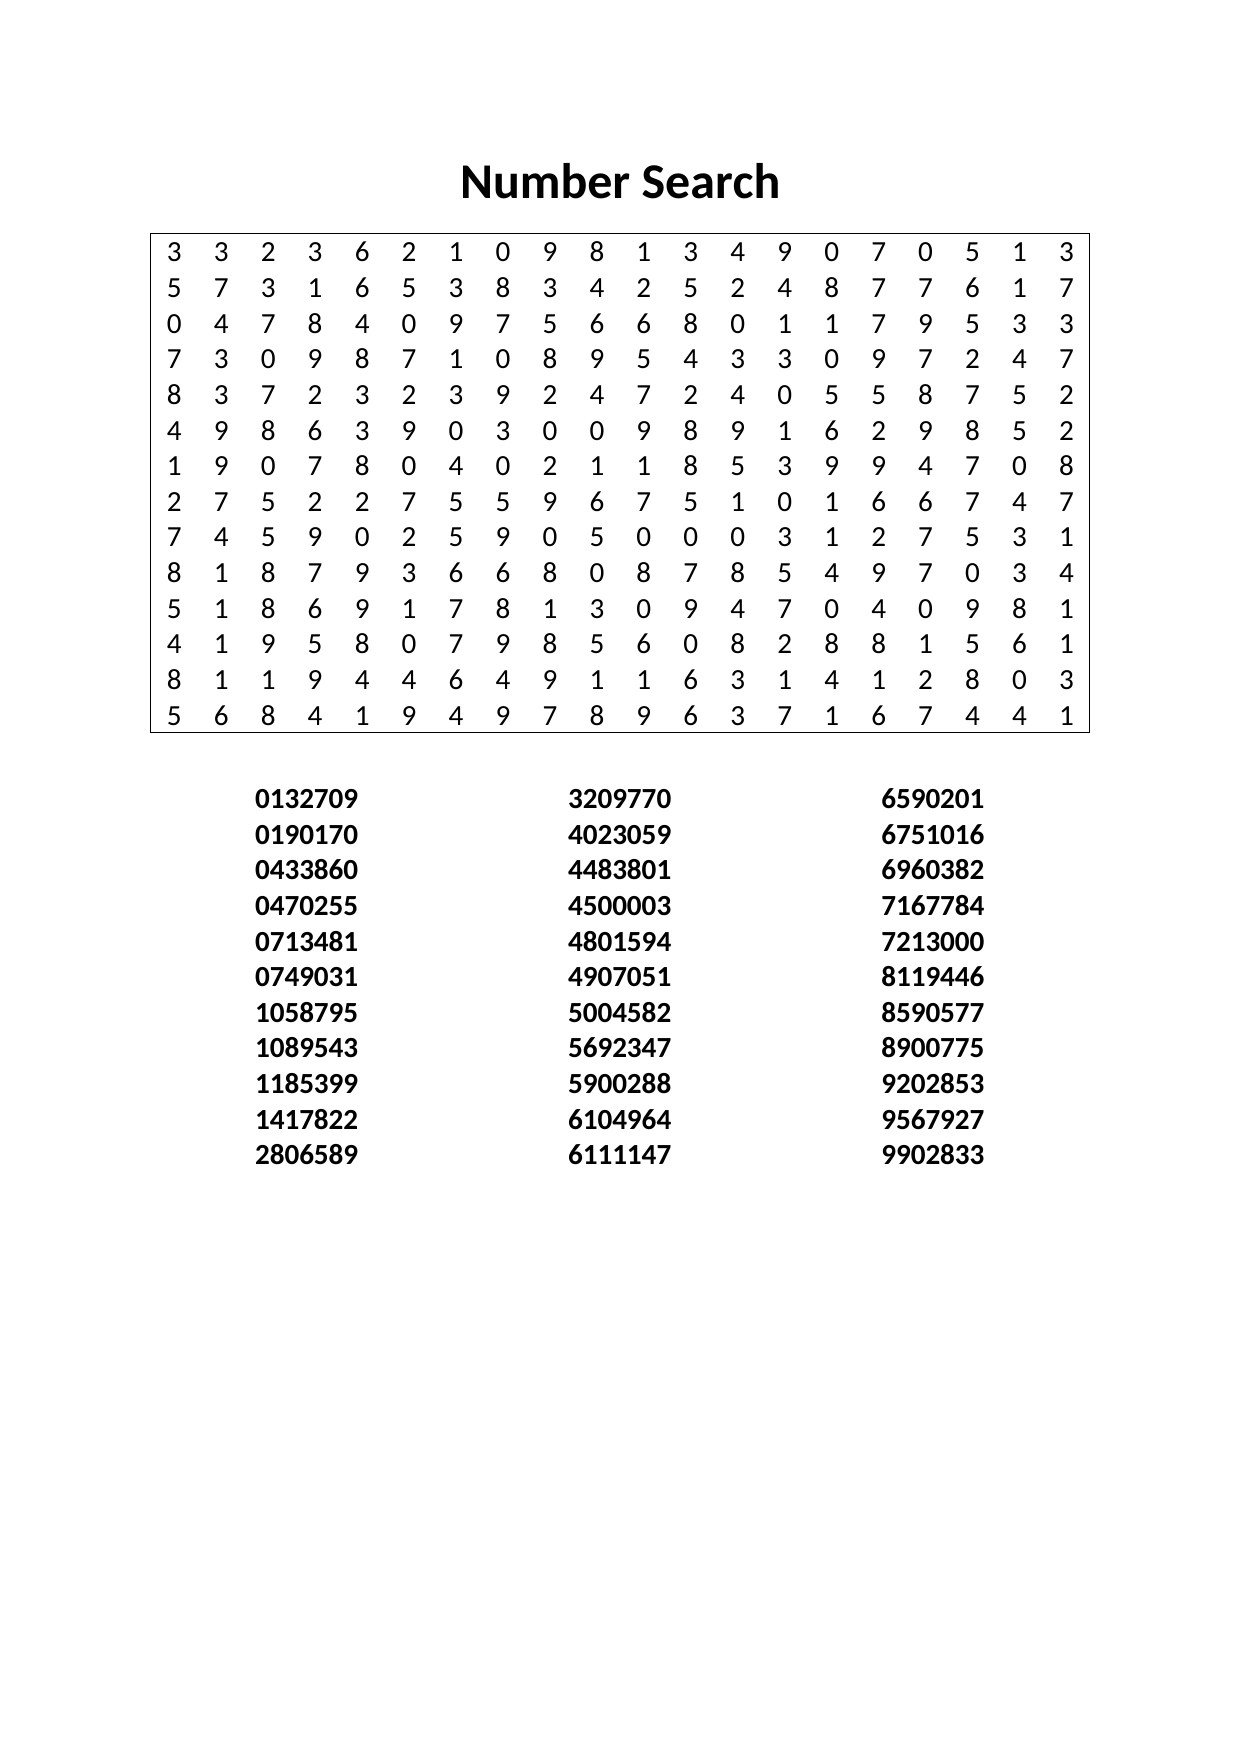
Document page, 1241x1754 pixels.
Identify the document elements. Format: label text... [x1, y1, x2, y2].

table_cell 8 [714, 625, 761, 661]
table_cell 9567927 [776, 1101, 1089, 1136]
table_cell 6 [902, 483, 949, 518]
table_cell 7 [761, 697, 808, 732]
table_cell 7 [151, 519, 197, 554]
table_header 6 [338, 234, 385, 269]
table_header 9 [761, 234, 808, 269]
table_cell 2 [761, 625, 808, 661]
table_cell 8 [151, 661, 197, 697]
table_header 3209770 [463, 780, 776, 816]
table_cell 2806589 [150, 1136, 463, 1172]
table_cell 2 [667, 376, 714, 412]
table_cell 9 [198, 412, 244, 447]
text Number Search [150, 150, 1090, 211]
table_cell 4 [714, 590, 761, 625]
table_cell 0 [996, 447, 1043, 483]
table_cell 8900775 [776, 1030, 1089, 1065]
table_cell 9 [667, 590, 714, 625]
table_header 8 [573, 234, 620, 269]
table_cell 4 [996, 483, 1043, 518]
table_cell 3 [573, 590, 620, 625]
table_cell 9 [385, 412, 432, 447]
table_cell 7 [949, 447, 996, 483]
table_cell 6 [855, 697, 902, 732]
table_cell 7 [526, 697, 573, 732]
table_cell 8 [479, 269, 526, 305]
table_cell 2 [338, 483, 385, 518]
table_cell 4 [479, 661, 526, 697]
table_cell 6 [291, 412, 338, 447]
table_cell 4 [714, 376, 761, 412]
table_cell 0 [667, 519, 714, 554]
table_cell 2 [1043, 376, 1089, 412]
table_cell 8119446 [776, 958, 1089, 994]
table_cell 1 [620, 661, 667, 697]
table_cell 7 [620, 376, 667, 412]
table_cell 5 [949, 305, 996, 340]
table_cell 9 [432, 305, 479, 340]
table_cell 9 [620, 697, 667, 732]
table_cell 9 [479, 625, 526, 661]
table_cell 9 [855, 340, 902, 376]
table_cell 3 [714, 697, 761, 732]
table_header 7 [855, 234, 902, 269]
table_cell 0 [385, 625, 432, 661]
table_cell 1 [291, 269, 338, 305]
table_cell 0 [573, 554, 620, 590]
table_cell 8590577 [776, 994, 1089, 1029]
table_cell 7167784 [776, 887, 1089, 923]
table_cell 1 [761, 412, 808, 447]
table_cell 8 [151, 554, 197, 590]
table_header 3 [667, 234, 714, 269]
table_cell 7 [432, 590, 479, 625]
table_cell 4 [949, 697, 996, 732]
table_cell 2 [1043, 412, 1089, 447]
table_cell 7 [667, 554, 714, 590]
table_cell 7 [385, 483, 432, 518]
table_cell 7 [902, 269, 949, 305]
table_cell 9902833 [776, 1136, 1089, 1172]
table_cell 2 [949, 340, 996, 376]
table_cell 5 [151, 269, 197, 305]
table_cell 9 [620, 412, 667, 447]
table_cell 8 [526, 340, 573, 376]
table_cell 5 [432, 483, 479, 518]
table_cell 0 [244, 447, 291, 483]
table_cell 4 [667, 340, 714, 376]
table_cell 6 [620, 305, 667, 340]
table_cell 0 [714, 305, 761, 340]
table_cell 7 [1043, 340, 1089, 376]
table_cell 0 [526, 412, 573, 447]
table_cell 4 [996, 697, 1043, 732]
table_cell 4 [855, 590, 902, 625]
table_cell 5 [432, 519, 479, 554]
table_cell 8 [151, 376, 197, 412]
table_cell 3 [432, 269, 479, 305]
table_cell 4 [573, 269, 620, 305]
table_cell 6 [855, 483, 902, 518]
table_cell 1 [573, 447, 620, 483]
table_cell 3 [526, 269, 573, 305]
table_header 3 [198, 234, 244, 269]
table_cell 8 [479, 590, 526, 625]
table_cell 3 [714, 661, 761, 697]
table_cell 1417822 [150, 1101, 463, 1136]
table_cell 8 [338, 340, 385, 376]
table_cell 5 [151, 697, 197, 732]
table_cell 8 [949, 661, 996, 697]
table_cell 3 [338, 376, 385, 412]
table_cell 1 [432, 340, 479, 376]
table_cell 0 [479, 340, 526, 376]
table_cell 6751016 [776, 816, 1089, 851]
table_cell 5 [949, 519, 996, 554]
table_cell 2 [385, 376, 432, 412]
table_cell 1 [808, 519, 855, 554]
table_cell 6 [338, 269, 385, 305]
table_cell 7 [902, 697, 949, 732]
table_cell 0 [385, 447, 432, 483]
table_cell 1 [1043, 697, 1089, 732]
table_cell 1 [855, 661, 902, 697]
table_cell 3 [1043, 661, 1089, 697]
table_cell 3 [385, 554, 432, 590]
table_cell 0749031 [150, 958, 463, 994]
table_cell 7 [244, 305, 291, 340]
table_cell 8 [949, 412, 996, 447]
table_header 0 [902, 234, 949, 269]
table_cell 6 [620, 625, 667, 661]
table_cell 7 [902, 554, 949, 590]
table_cell 5 [714, 447, 761, 483]
table_cell 5 [385, 269, 432, 305]
table_cell 5 [949, 625, 996, 661]
table_cell 3 [1043, 305, 1089, 340]
table_cell 0 [667, 625, 714, 661]
table_cell 9 [479, 519, 526, 554]
table_cell 1 [761, 661, 808, 697]
table_cell 9 [573, 340, 620, 376]
table_cell 4 [808, 661, 855, 697]
table_cell 9 [855, 447, 902, 483]
table_cell 7 [1043, 269, 1089, 305]
table_cell 9 [338, 590, 385, 625]
table_cell 0 [432, 412, 479, 447]
table_cell 9 [244, 625, 291, 661]
table_cell 1 [1043, 519, 1089, 554]
table_cell 1 [244, 661, 291, 697]
table_cell 0 [996, 661, 1043, 697]
table_cell 6104964 [463, 1101, 776, 1136]
table_cell 1 [996, 269, 1043, 305]
table_cell 6111147 [463, 1136, 776, 1172]
table_header 3 [1043, 234, 1089, 269]
table_cell 7 [291, 447, 338, 483]
table_cell 5 [667, 269, 714, 305]
table_header 1 [620, 234, 667, 269]
table_cell 7 [385, 340, 432, 376]
table_cell 2 [151, 483, 197, 518]
table_cell 7 [855, 305, 902, 340]
table_cell 7 [198, 269, 244, 305]
table_cell 0 [479, 447, 526, 483]
table_cell 9 [291, 340, 338, 376]
table_cell 7 [855, 269, 902, 305]
table_cell 1089543 [150, 1030, 463, 1065]
table_cell 1 [151, 447, 197, 483]
table_cell 4500003 [463, 887, 776, 923]
table_cell 5 [620, 340, 667, 376]
table_cell 8 [808, 625, 855, 661]
table_cell 1 [526, 590, 573, 625]
table_cell 0 [949, 554, 996, 590]
table_cell 9 [949, 590, 996, 625]
table_cell 5 [667, 483, 714, 518]
table_cell 2 [855, 519, 902, 554]
table_cell 3 [244, 269, 291, 305]
table_cell 6 [432, 554, 479, 590]
table_cell 6 [291, 590, 338, 625]
table_cell 2 [620, 269, 667, 305]
table_cell 3 [714, 340, 761, 376]
table_cell 9 [526, 483, 573, 518]
table_cell 4 [996, 340, 1043, 376]
table_cell 0 [244, 340, 291, 376]
table_header 6590201 [776, 780, 1089, 816]
table_cell 0 [808, 340, 855, 376]
table_cell 9 [198, 447, 244, 483]
table_header 0 [808, 234, 855, 269]
table_cell 1 [808, 483, 855, 518]
table_cell 4 [573, 376, 620, 412]
table_cell 2 [291, 483, 338, 518]
table_cell 9 [291, 519, 338, 554]
table_cell 8 [620, 554, 667, 590]
table_cell 4 [291, 697, 338, 732]
table_cell 0190170 [150, 816, 463, 851]
table_cell 1 [902, 625, 949, 661]
table_cell 1 [714, 483, 761, 518]
table_header 5 [949, 234, 996, 269]
table_cell 0 [338, 519, 385, 554]
table_cell 1 [198, 625, 244, 661]
table_cell 4 [1043, 554, 1089, 590]
table_cell 7 [949, 376, 996, 412]
table_cell 5 [996, 376, 1043, 412]
table_cell 6 [573, 305, 620, 340]
table_cell 0 [526, 519, 573, 554]
table_cell 6 [198, 697, 244, 732]
table_cell 5 [996, 412, 1043, 447]
table_cell 7 [1043, 483, 1089, 518]
table_cell 8 [714, 554, 761, 590]
table_cell 0 [620, 590, 667, 625]
table_cell 4 [151, 412, 197, 447]
table_cell 7 [244, 376, 291, 412]
table_cell 9202853 [776, 1065, 1089, 1101]
table_cell 5 [808, 376, 855, 412]
table_cell 3 [432, 376, 479, 412]
table_cell 4 [151, 625, 197, 661]
table_cell 7 [620, 483, 667, 518]
table_cell 8 [808, 269, 855, 305]
table_cell 0 [808, 590, 855, 625]
table_header 0 [479, 234, 526, 269]
table_cell 7213000 [776, 923, 1089, 958]
table_cell 7 [902, 340, 949, 376]
table_cell 9 [385, 697, 432, 732]
table_cell 0 [620, 519, 667, 554]
table_cell 8 [291, 305, 338, 340]
table_cell 4483801 [463, 851, 776, 887]
table_cell 5900288 [463, 1065, 776, 1101]
table_cell 5 [244, 519, 291, 554]
table_header 0132709 [150, 780, 463, 816]
table_cell 6 [479, 554, 526, 590]
table_cell 2 [291, 376, 338, 412]
table_header 3 [291, 234, 338, 269]
table_cell 9 [479, 376, 526, 412]
table_cell 2 [526, 447, 573, 483]
table_cell 0 [385, 305, 432, 340]
table_cell 7 [198, 483, 244, 518]
table_header 9 [526, 234, 573, 269]
table_cell 5692347 [463, 1030, 776, 1065]
table_cell 5 [855, 376, 902, 412]
table_cell 9 [338, 554, 385, 590]
table_cell 0 [714, 519, 761, 554]
table_cell 5 [151, 590, 197, 625]
table_cell 4 [338, 661, 385, 697]
table_cell 6 [667, 661, 714, 697]
table_cell 1 [761, 305, 808, 340]
table_header 1 [432, 234, 479, 269]
table_cell 3 [338, 412, 385, 447]
table_cell 9 [855, 554, 902, 590]
table_cell 7 [291, 554, 338, 590]
table_cell 4907051 [463, 958, 776, 994]
table_cell 0 [151, 305, 197, 340]
table_cell 6 [808, 412, 855, 447]
table_cell 3 [198, 340, 244, 376]
table_cell 8 [526, 625, 573, 661]
table_cell 0 [573, 412, 620, 447]
table_cell 4 [808, 554, 855, 590]
table_cell 5 [526, 305, 573, 340]
table_cell 8 [526, 554, 573, 590]
table_header 4 [714, 234, 761, 269]
table_cell 1185399 [150, 1065, 463, 1101]
table_header 2 [385, 234, 432, 269]
table_cell 0 [761, 483, 808, 518]
table_cell 8 [902, 376, 949, 412]
table_cell 6 [573, 483, 620, 518]
table_cell 7 [479, 305, 526, 340]
table_cell 9 [291, 661, 338, 697]
table_cell 3 [996, 554, 1043, 590]
table_cell 8 [244, 697, 291, 732]
table_cell 0 [902, 590, 949, 625]
table_cell 6 [996, 625, 1043, 661]
table_cell 8 [667, 305, 714, 340]
table_cell 7 [151, 340, 197, 376]
table_cell 4 [432, 697, 479, 732]
table_cell 1058795 [150, 994, 463, 1029]
table_cell 7 [761, 590, 808, 625]
table_cell 6 [667, 697, 714, 732]
table_cell 4023059 [463, 816, 776, 851]
table_cell 8 [667, 412, 714, 447]
table_cell 2 [385, 519, 432, 554]
table_cell 1 [1043, 625, 1089, 661]
table_cell 4 [198, 305, 244, 340]
table_cell 3 [996, 305, 1043, 340]
table_cell 8 [244, 590, 291, 625]
table_cell 8 [855, 625, 902, 661]
table_cell 3 [761, 519, 808, 554]
table_cell 8 [338, 447, 385, 483]
table_cell 8 [667, 447, 714, 483]
table_header 2 [244, 234, 291, 269]
table_cell 4 [385, 661, 432, 697]
table_cell 8 [573, 697, 620, 732]
table_cell 4801594 [463, 923, 776, 958]
table_cell 4 [338, 305, 385, 340]
table_cell 3 [761, 447, 808, 483]
table_cell 1 [573, 661, 620, 697]
table_cell 1 [385, 590, 432, 625]
table_cell 0470255 [150, 887, 463, 923]
table_cell 9 [526, 661, 573, 697]
table_cell 3 [479, 412, 526, 447]
table_cell 8 [996, 590, 1043, 625]
table_cell 6 [432, 661, 479, 697]
table_cell 1 [620, 447, 667, 483]
table_cell 5 [761, 554, 808, 590]
table_cell 8 [338, 625, 385, 661]
table_cell 1 [808, 305, 855, 340]
table_cell 1 [338, 697, 385, 732]
table_cell 4 [902, 447, 949, 483]
table_cell 1 [198, 661, 244, 697]
table_cell 1 [198, 554, 244, 590]
table_cell 1 [808, 697, 855, 732]
table_cell 0713481 [150, 923, 463, 958]
table_cell 5 [291, 625, 338, 661]
table_cell 8 [1043, 447, 1089, 483]
table_cell 4 [761, 269, 808, 305]
table_cell 2 [526, 376, 573, 412]
table_cell 8 [244, 554, 291, 590]
table_cell 5004582 [463, 994, 776, 1029]
table_cell 0 [761, 376, 808, 412]
table_cell 3 [996, 519, 1043, 554]
table_cell 7 [902, 519, 949, 554]
table_cell 9 [808, 447, 855, 483]
table_cell 6 [949, 269, 996, 305]
table_cell 9 [902, 305, 949, 340]
table_cell 7 [949, 483, 996, 518]
table_cell 9 [479, 697, 526, 732]
table_cell 2 [714, 269, 761, 305]
table_cell 3 [198, 376, 244, 412]
table_cell 9 [902, 412, 949, 447]
table_cell 9 [714, 412, 761, 447]
table_cell 6960382 [776, 851, 1089, 887]
table_cell 1 [1043, 590, 1089, 625]
table_header 3 [151, 234, 197, 269]
table_cell 5 [573, 519, 620, 554]
table_cell 4 [198, 519, 244, 554]
table_cell 4 [432, 447, 479, 483]
table_cell 8 [244, 412, 291, 447]
table_cell 7 [432, 625, 479, 661]
table_cell 3 [761, 340, 808, 376]
table_cell 1 [198, 590, 244, 625]
table_cell 0433860 [150, 851, 463, 887]
table_cell 5 [573, 625, 620, 661]
table_cell 5 [479, 483, 526, 518]
table_cell 5 [244, 483, 291, 518]
table_header 1 [996, 234, 1043, 269]
table_cell 2 [855, 412, 902, 447]
table_cell 2 [902, 661, 949, 697]
